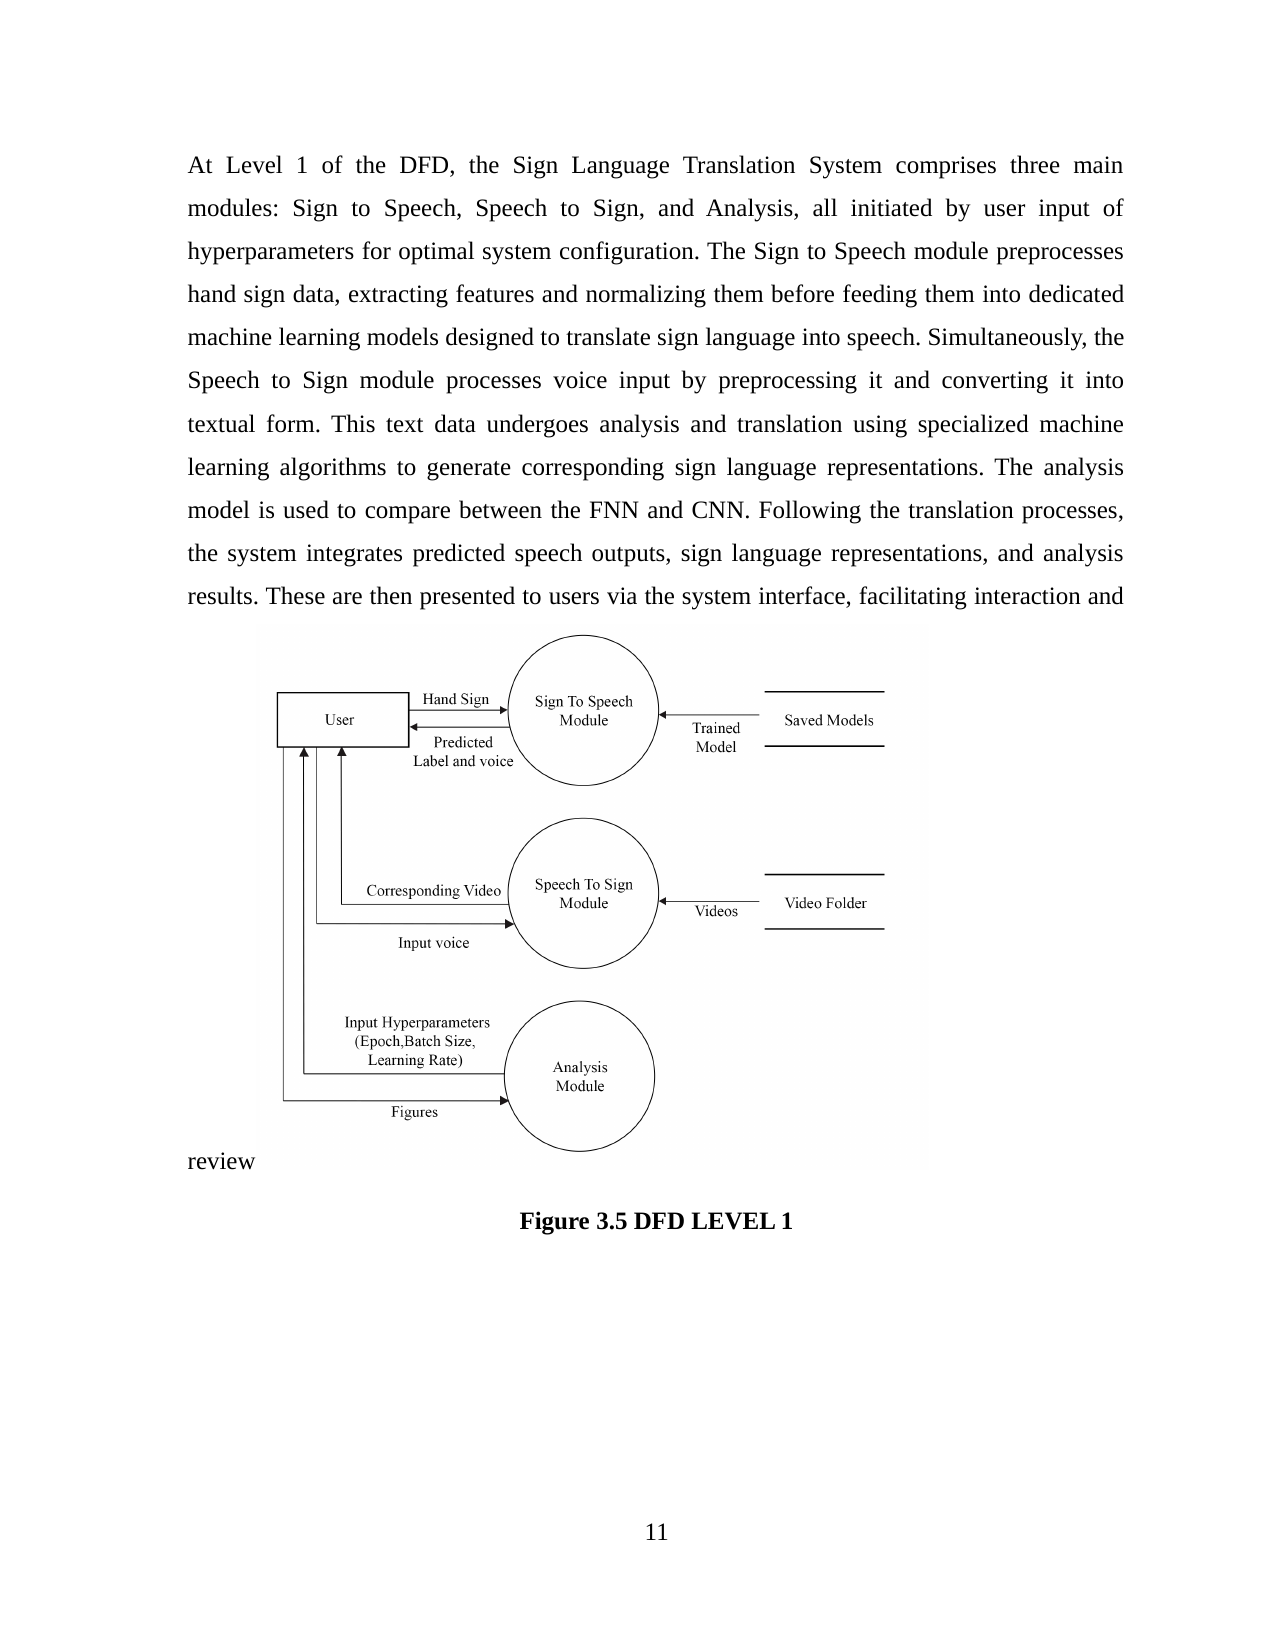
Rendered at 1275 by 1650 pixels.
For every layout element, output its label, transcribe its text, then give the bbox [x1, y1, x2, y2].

picture [255, 624, 929, 1170]
